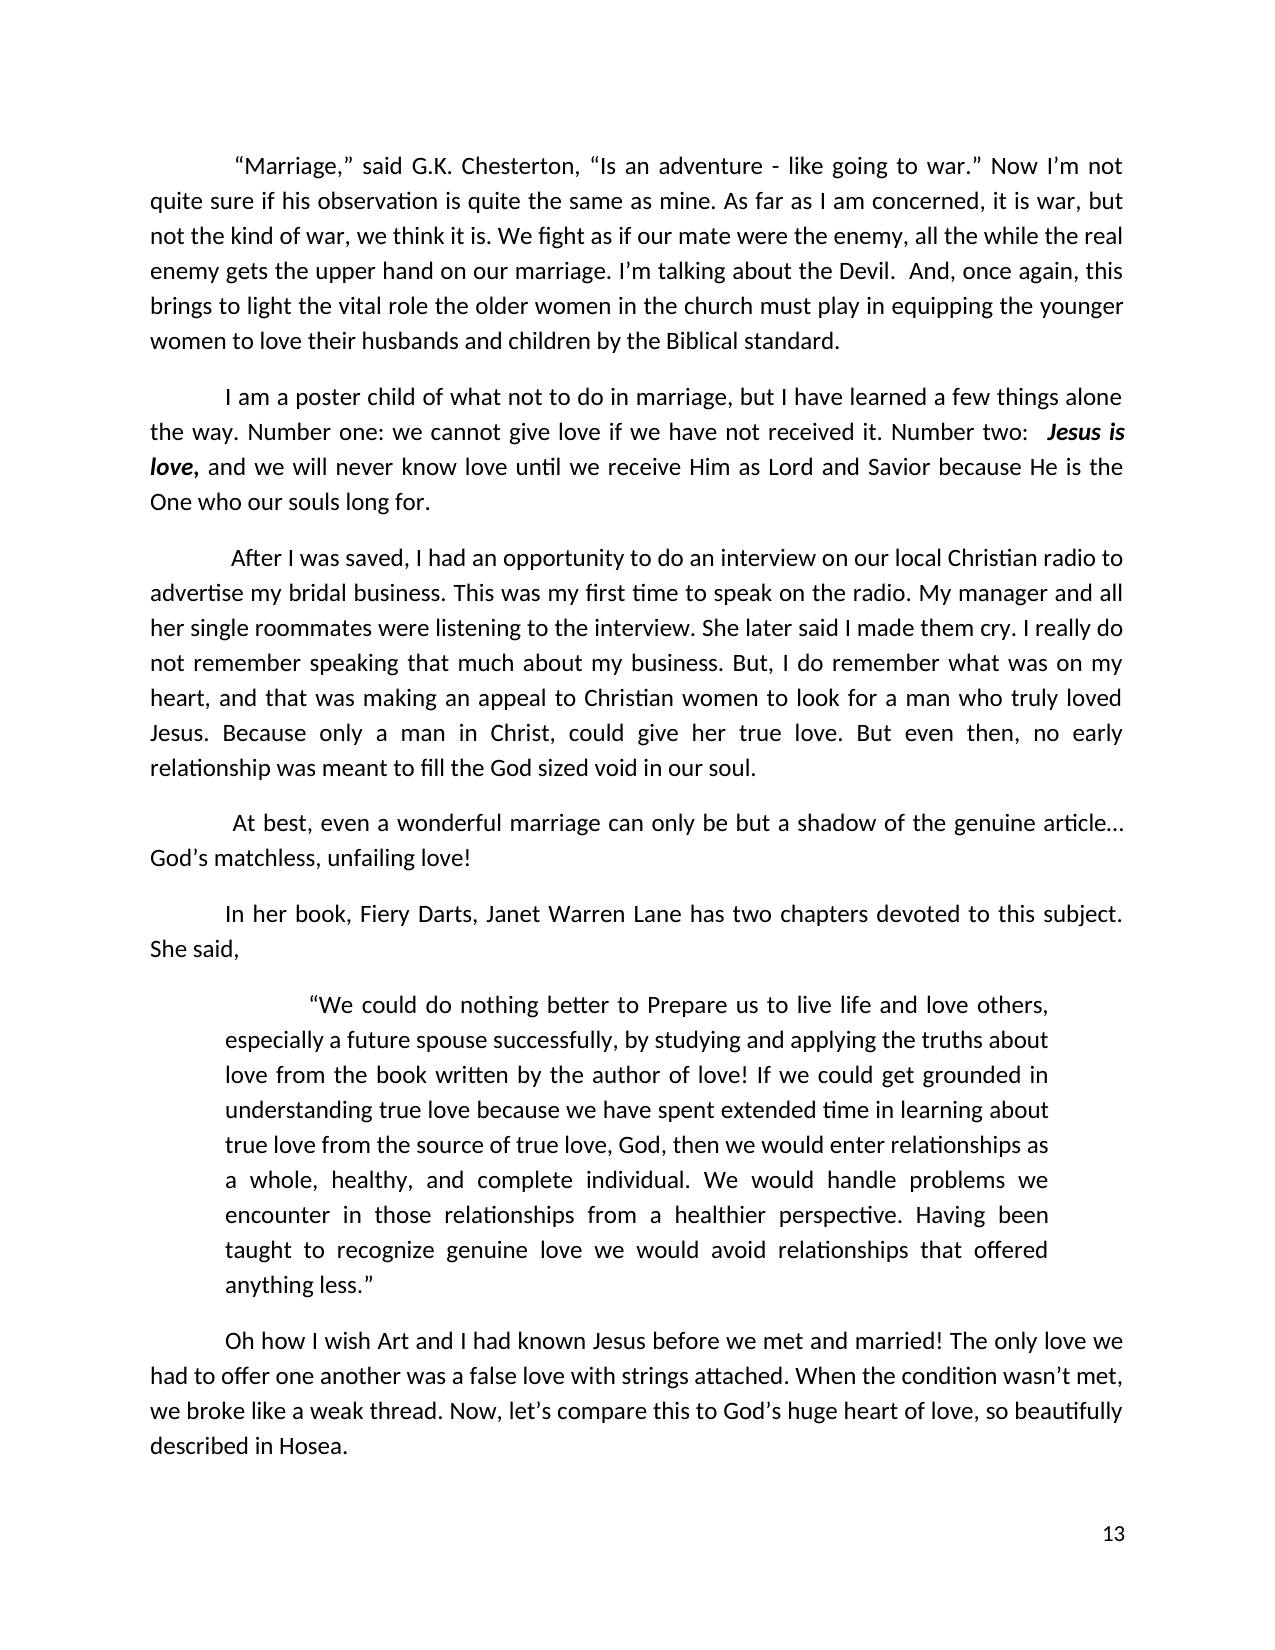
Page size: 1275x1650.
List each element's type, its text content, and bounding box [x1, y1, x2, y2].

text After I was saved, I had an opportunity to do an interview on our local Christian radio to advertise my bridal business. This was my first time to speak on the radio. My manager and all her single roommates were listening to the interview. She later said I made them cry. I really do not remember speaking that much about my business. But, I do remember what was on my heart, and that was making an appeal to Christian women to look for a man who truly loved Jesus. Because only a man in Christ, could give her true love. But even then, no early relationship was meant to fill the God sized void in our soul. [150, 542, 1125, 782]
text In her book, Fiery Darts, Janet Warren Lane has two chapters devoted to this subject. She said, [150, 898, 1125, 964]
text “We could do nothing better to Prepare us to live life and love others, especially a future spouse successfully, by studying and applying the truths about love from the book written by the author of love! If we could get grounded in understanding true love because we have spent extended time in learning about true love from the source of true love, God, then we would enter relationships as a whole, healthy, and complete individual. We would handle problems we encounter in those relationships from a healthier perspective. Having been taught to recognize genuine love we would avoid relationships that offered anything less.” [225, 989, 1050, 1300]
text I am a poster child of what not to do in marriage, but I have learned a few things alone the way. Number one: we cannot give love if we have not received it. Number two: Jesus is love, and we will never know love until we receive Him as Lord and Savior because He is the One who our souls long for. [150, 381, 1125, 516]
text Oh how I wish Art and I had known Jesus before we met and married! The only love we had to offer one another was a false love with strings attached. When the condition wasn’t met, we broke like a weak thread. Now, let’s compare this to God’s huge heart of love, so beautifully described in Hosea. [150, 1325, 1125, 1461]
text At best, even a wonderful marriage can only be but a shadow of the genuine article… God’s matchless, unfailing love! [150, 807, 1125, 873]
text “Marriage,” said G.K. Chesterton, “Is an adventure - like going to war.” Now I’m not quite sure if his observation is quite the same as mine. As far as I am concerned, it is war, but not the kind of war, we think it is. We fight as if our mate were the enemy, all the while the real enemy gets the upper hand on our marriage. I’m talking about the Devil. And, once again, this brings to light the vital role the older women in the church must play in equipping the younger women to love their husbands and children by the Biblical standard. [150, 150, 1125, 356]
